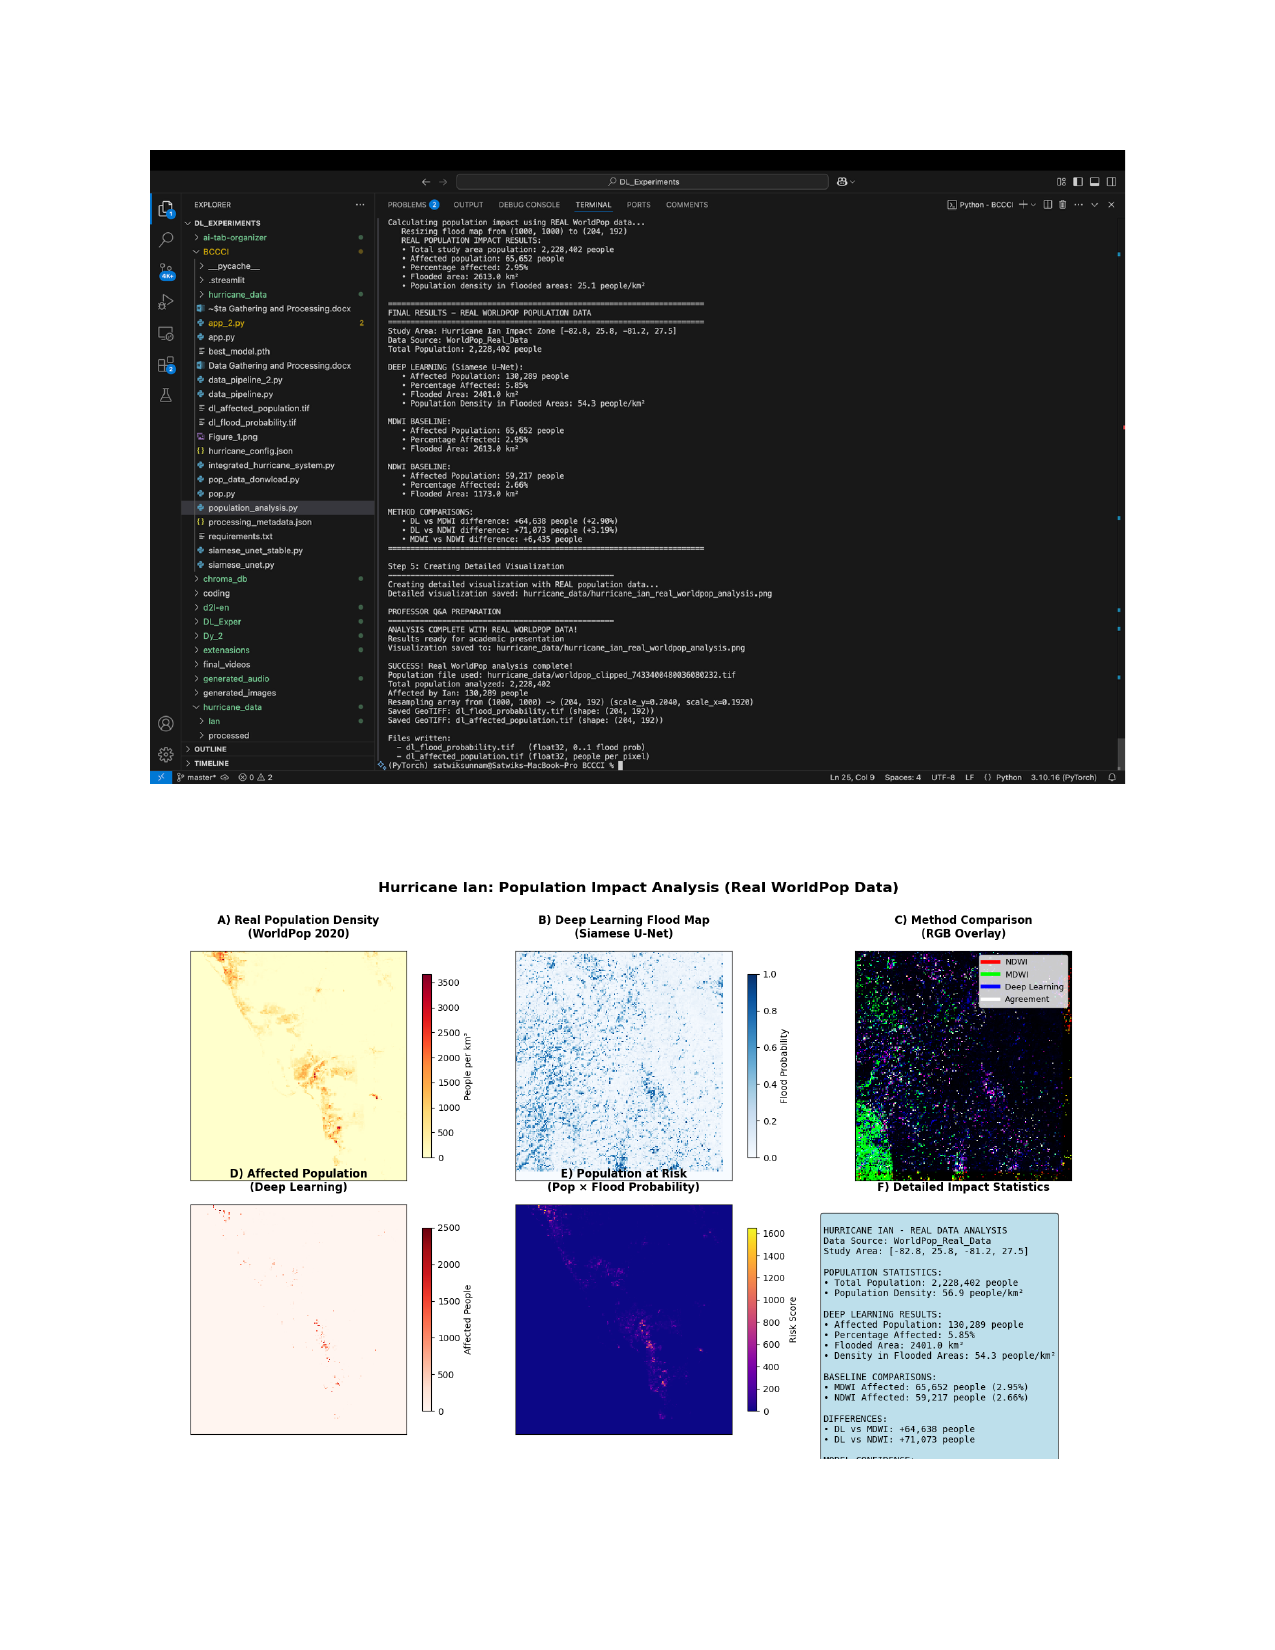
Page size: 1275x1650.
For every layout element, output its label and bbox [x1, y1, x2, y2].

picture [150, 870, 1125, 1459]
picture [150, 150, 1125, 784]
